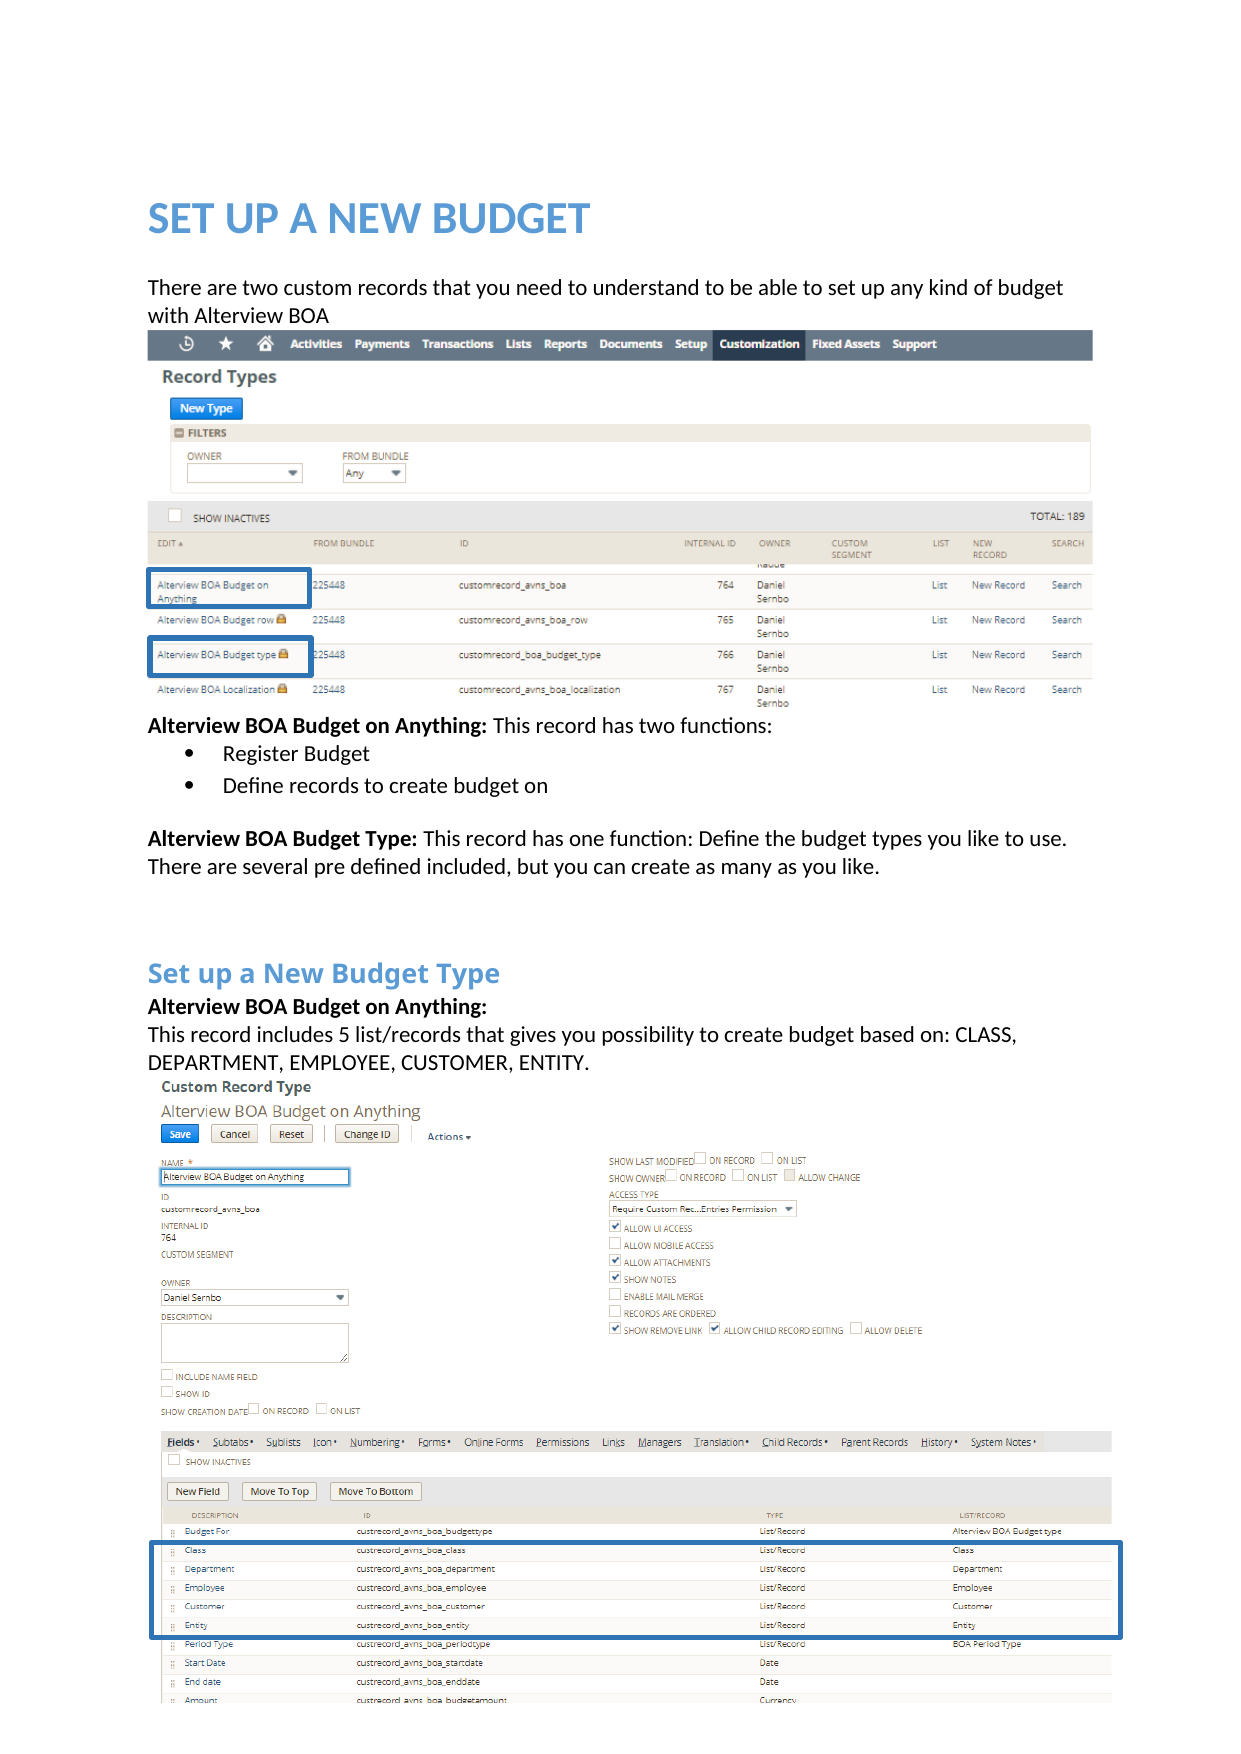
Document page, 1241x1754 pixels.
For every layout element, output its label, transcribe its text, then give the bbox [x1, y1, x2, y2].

list Define records to create budget on [185, 771, 1093, 799]
picture [151, 572, 307, 604]
picture [147, 1076, 1112, 1703]
picture [147, 328, 1093, 711]
picture [153, 641, 308, 673]
subtitle Set up a New Budget [148, 189, 1093, 245]
picture [154, 1545, 1112, 1635]
text Set up a New Budget Type Alterview BOA Budget on Anything: [148, 955, 1093, 1020]
text There are two custom records that you need to understand to be able to set up any kind of budget with Alterview BOA [148, 273, 1093, 328]
text Alterview BOA Budget Type: This record has one function: Define the budget types you like to use. There are several pre defined included, but you can create as many as you like. [148, 824, 1093, 880]
text Alterview BOA Budget on Anything: This record has two functions: [148, 711, 1093, 739]
list Register Budget [185, 739, 1093, 767]
text This record includes 5 list/records that gives you possibility to create budget based on: CLASS, DEPARTMENT, EMPLOYEE, CUSTOMER, ENTITY. [148, 1020, 1093, 1076]
